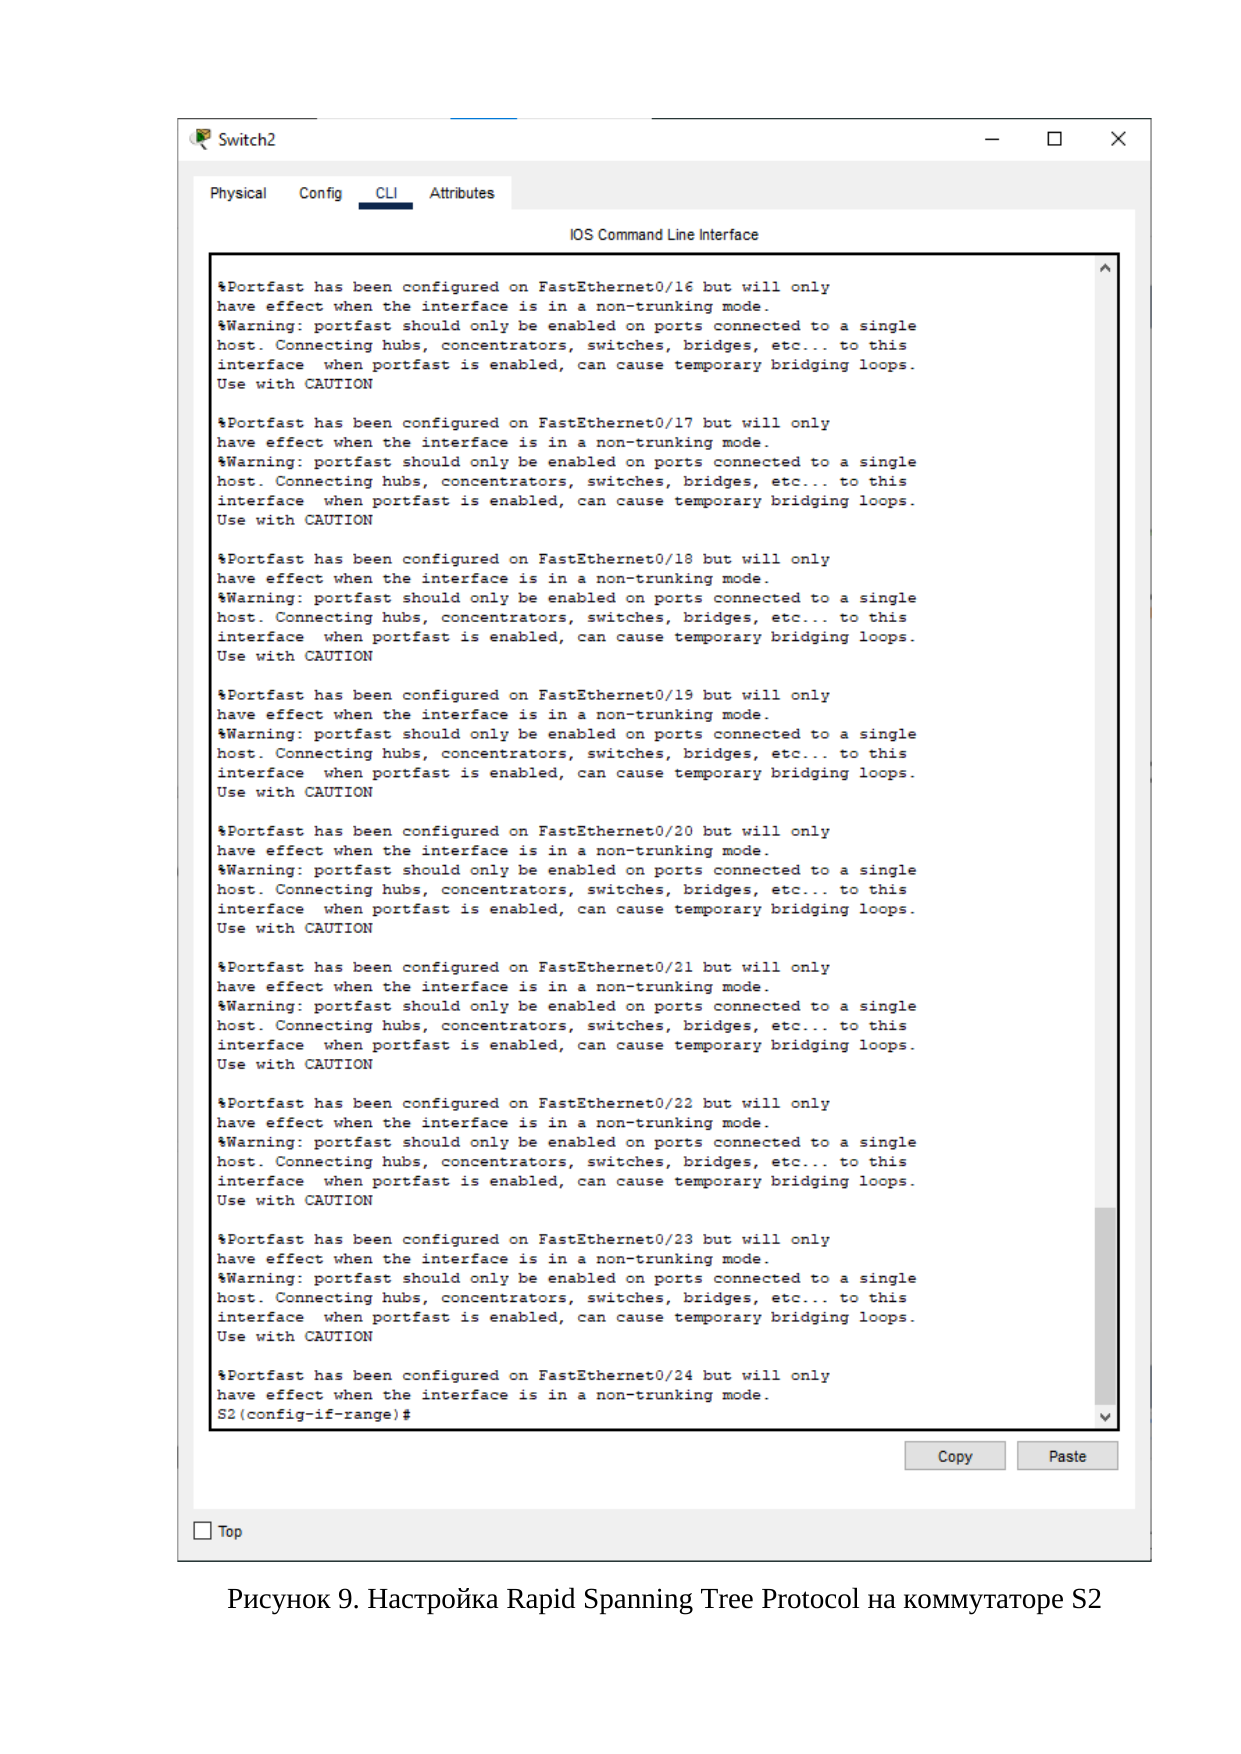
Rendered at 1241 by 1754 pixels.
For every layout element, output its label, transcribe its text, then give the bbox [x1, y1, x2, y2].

picture [177, 118, 1152, 1562]
text Рисунок 9. Настройка Rapid Spanning Tree Protocol на коммутаторе S2 [177, 1581, 1152, 1614]
